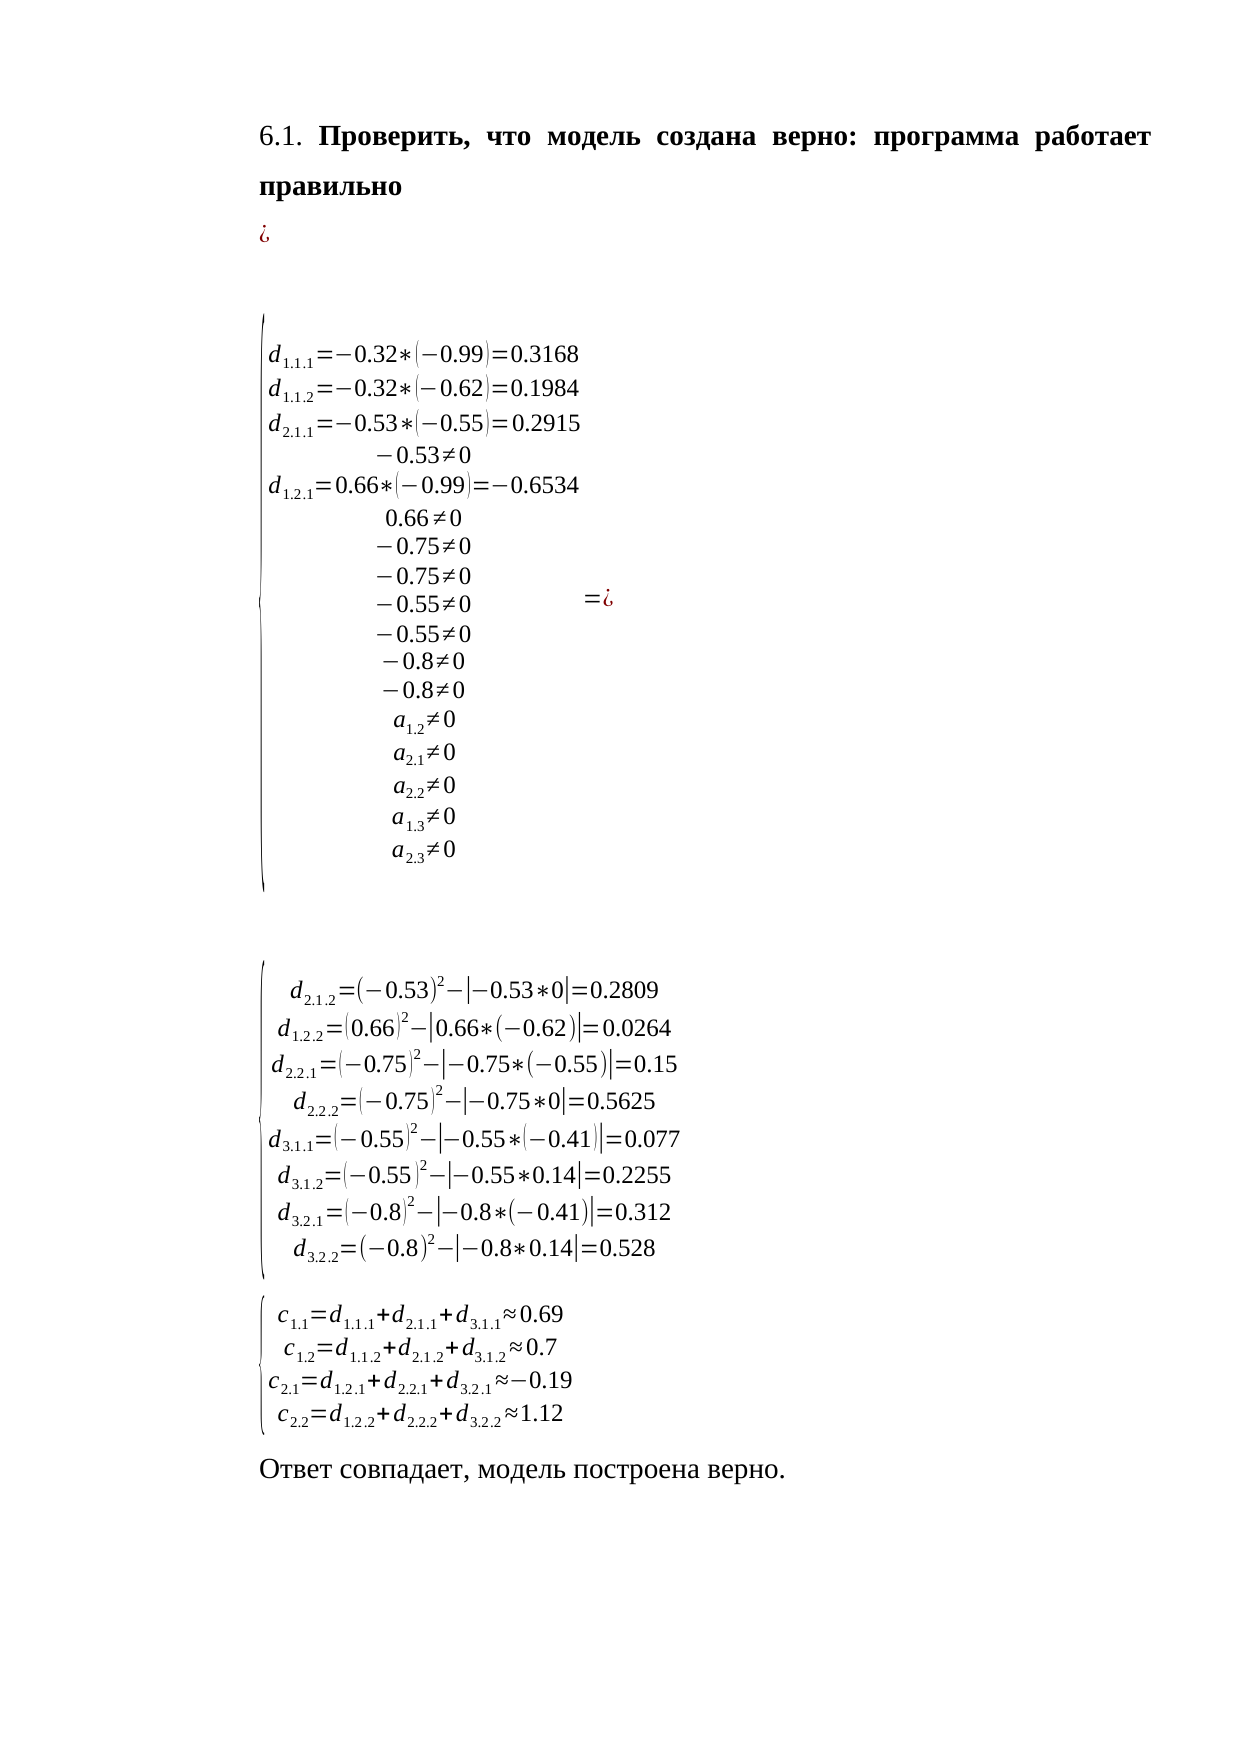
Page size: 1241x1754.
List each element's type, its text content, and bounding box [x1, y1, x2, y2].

text 6.1. Проверить, что модель создана верно: программа работает правильно [259, 118, 1152, 202]
text Ответ совпадает, модель построена верно. [259, 1451, 1152, 1485]
